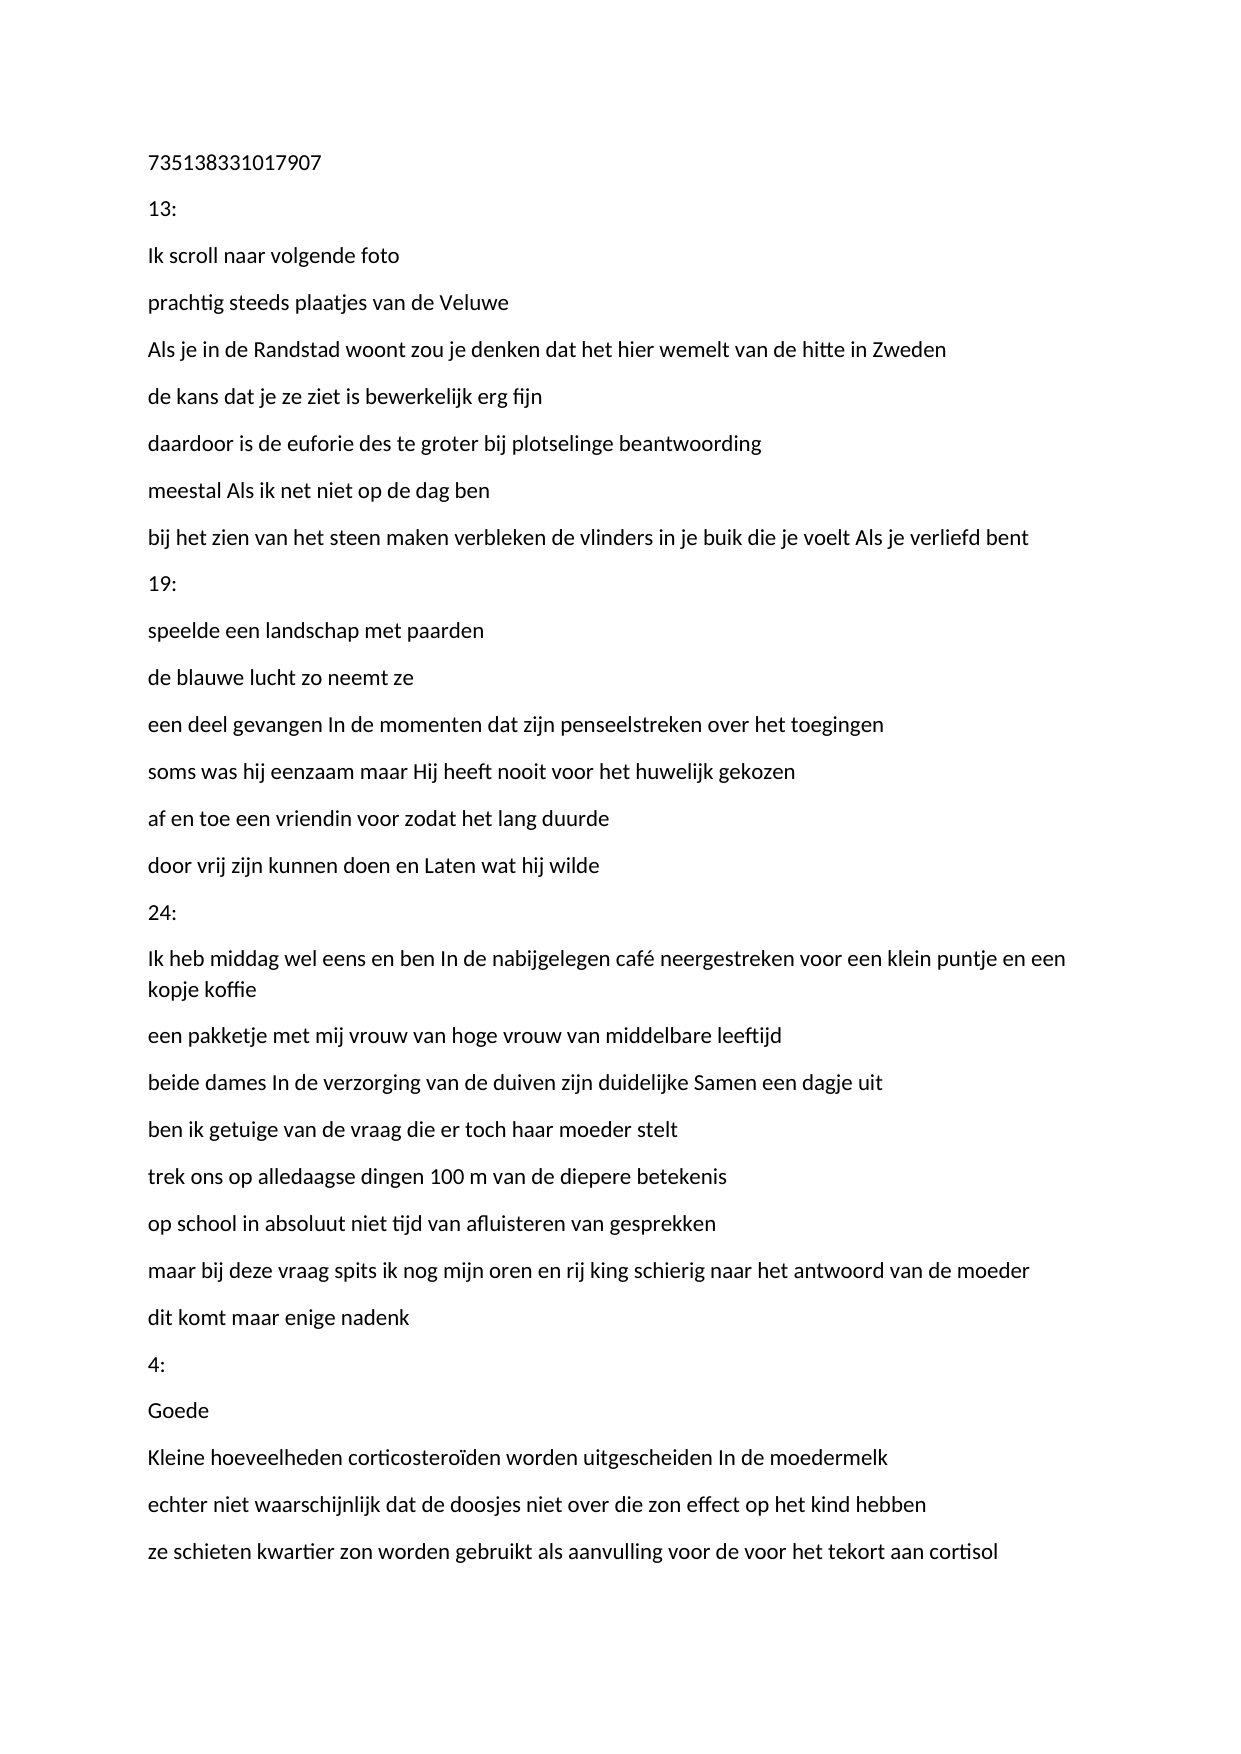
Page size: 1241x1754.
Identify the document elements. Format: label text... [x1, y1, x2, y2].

text Als je in de Randstad woont zou je denken dat het hier wemelt van de hitte in Zweden [148, 335, 1093, 363]
text 19: [148, 569, 1093, 597]
text 13: [148, 194, 1093, 222]
text bij het zien van het steen maken verbleken de vlinders in je buik die je voelt Als je verliefd bent [148, 523, 1093, 551]
text speelde een landschap met paarden [148, 616, 1093, 644]
text daardoor is de euforie des te groter bij plotselinge beantwoording [148, 429, 1093, 457]
text Goede [148, 1397, 1093, 1424]
text een deel gevangen In de momenten dat zijn penseelstreken over het toegingen [148, 710, 1093, 738]
text af en toe een vriendin voor zodat het lang duurde [148, 804, 1093, 832]
text een pakketje met mij vrouw van hoge vrouw van middelbare leeftijd [148, 1022, 1093, 1049]
text ze schieten kwartier zon worden gebruikt als aanvulling voor de voor het tekort aan cortisol [148, 1537, 1093, 1565]
text dit komt maar enige nadenk [148, 1303, 1093, 1331]
text de kans dat je ze ziet is bewerkelijk erg fijn [148, 382, 1093, 410]
text prachtig steeds plaatjes van de Veluwe [148, 288, 1093, 316]
text echter niet waarschijnlijk dat de doosjes niet over die zon effect op het kind hebben [148, 1490, 1093, 1518]
text meestal Als ik net niet op de dag ben [148, 476, 1093, 504]
text soms was hij eenzaam maar Hij heeft nooit voor het huwelijk gekozen [148, 757, 1093, 785]
text trek ons op alledaagse dingen 100 m van de diepere betekenis [148, 1162, 1093, 1190]
text door vrij zijn kunnen doen en Laten wat hij wilde [148, 851, 1093, 879]
text Ik heb middag wel eens en ben In de nabijgelegen café neergestreken voor een klein puntje en een kopje koffie [148, 944, 1093, 1003]
text 24: [148, 898, 1093, 926]
text 735138331017907 [148, 148, 1093, 176]
text Ik scroll naar volgende foto [148, 241, 1093, 269]
text ben ik getuige van de vraag die er toch haar moeder stelt [148, 1115, 1093, 1143]
text beide dames In de verzorging van de duiven zijn duidelijke Samen een dagje uit [148, 1068, 1093, 1096]
text de blauwe lucht zo neemt ze [148, 663, 1093, 691]
text 4: [148, 1350, 1093, 1378]
text Kleine hoeveelheden corticosteroïden worden uitgescheiden In de moedermelk [148, 1443, 1093, 1471]
text op school in absoluut niet tijd van afluisteren van gesprekken [148, 1209, 1093, 1237]
text maar bij deze vraag spits ik nog mijn oren en rij king schierig naar het antwoord van de moeder [148, 1256, 1093, 1284]
